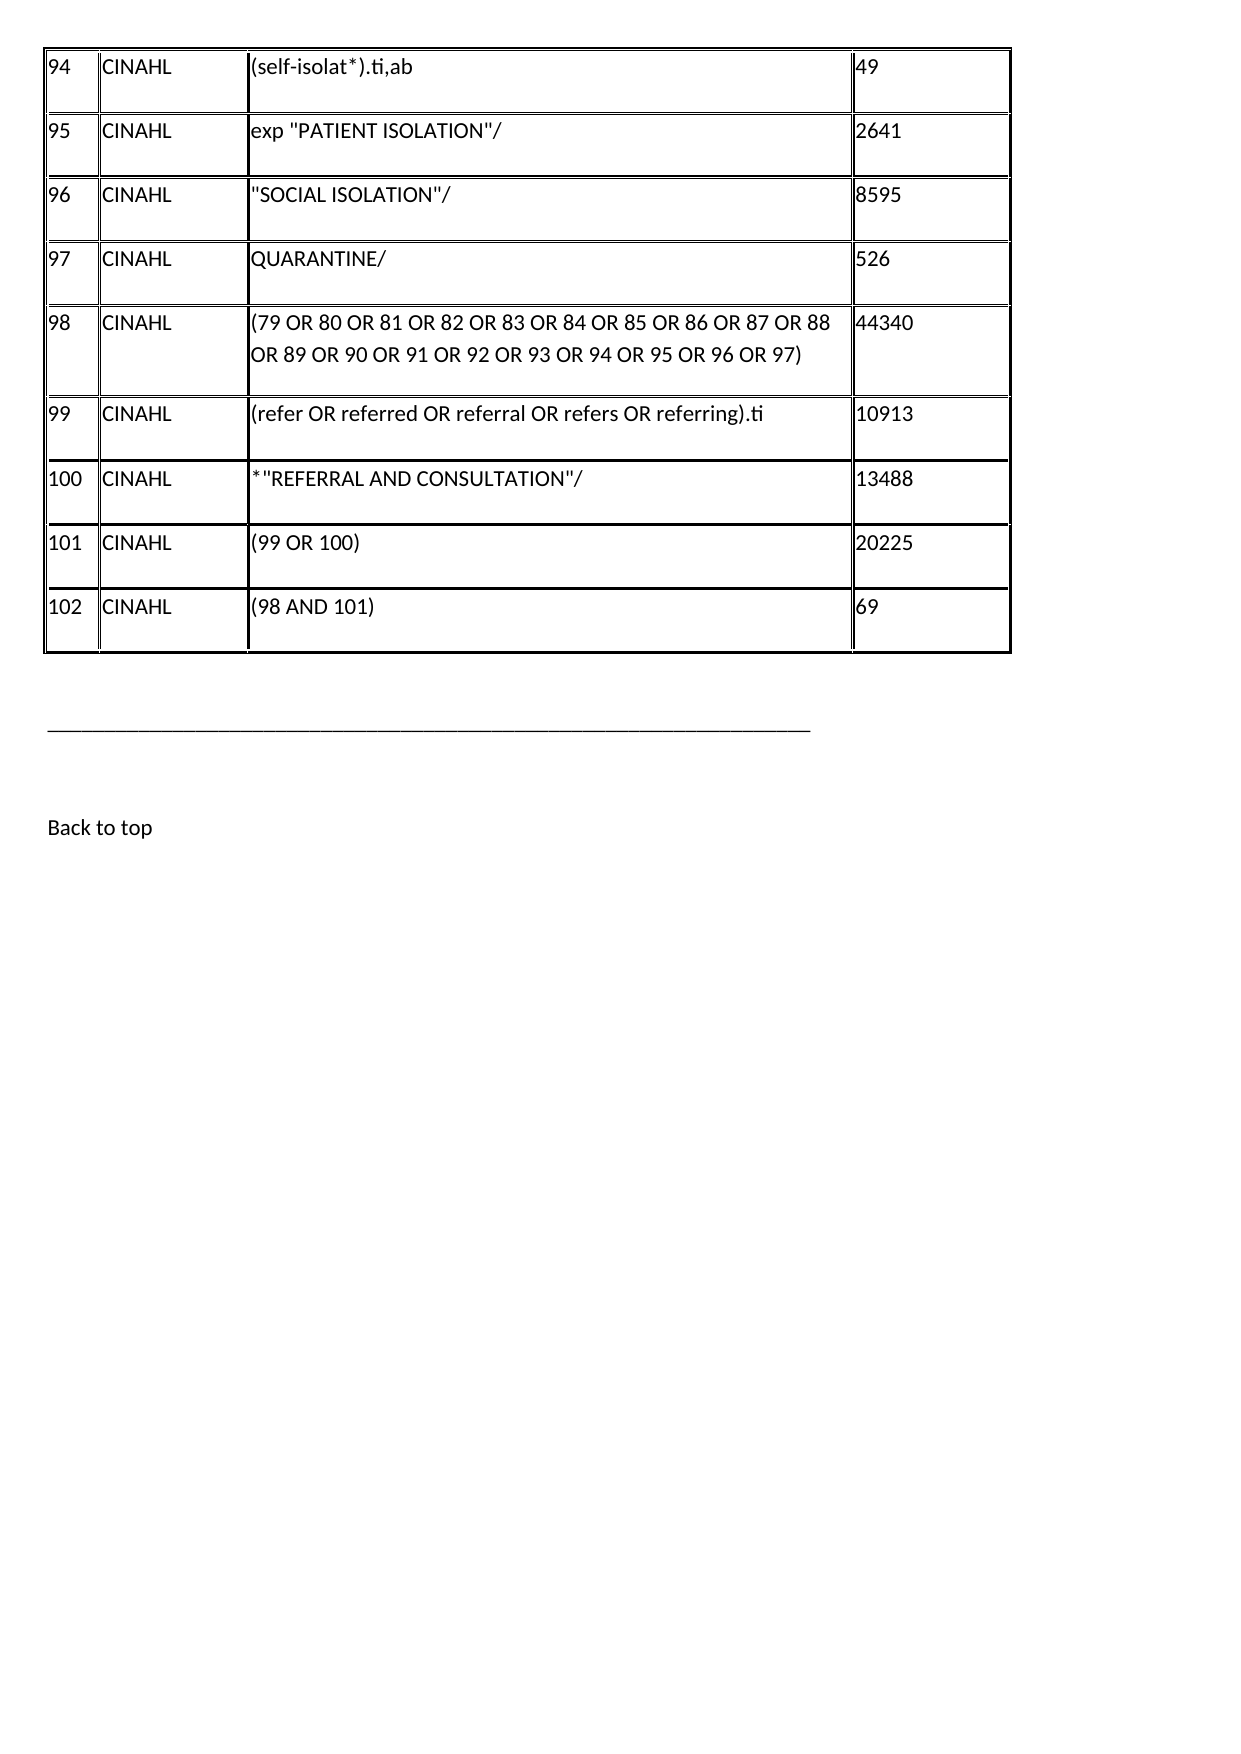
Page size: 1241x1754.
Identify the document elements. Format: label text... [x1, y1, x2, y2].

table_cell 102 [47, 587, 99, 651]
table_cell (98 AND 101) [248, 587, 853, 651]
table_cell (self-isolat*).ti,ab [248, 49, 853, 111]
table_cell CINAHL [101, 115, 247, 175]
table_cell 97 [47, 240, 98, 303]
table_cell 44340 [855, 304, 1010, 395]
table_cell (79 OR 80 OR 81 OR 82 OR 83 OR 84 OR 85 OR 86 OR 87 OR 88 OR 89 OR 90 OR 91 OR 92 OR 93 OR 94 OR 95 OR 96 OR 97) [250, 307, 851, 395]
table_cell CINAHL [100, 590, 248, 651]
text Back to top [47, 813, 1193, 841]
table_cell 10913 [853, 395, 1011, 459]
table_cell 526 [855, 240, 1010, 303]
table_cell CINAHL [101, 526, 247, 587]
table_cell 99 [45, 395, 99, 459]
table_cell CINAHL [100, 49, 248, 111]
table_cell 98 [47, 304, 98, 395]
table_cell 13488 [855, 459, 1009, 523]
table_cell 49 [853, 51, 1009, 111]
table_cell CINAHL [101, 243, 247, 303]
table_cell exp "PATIENT ISOLATION"/ [250, 115, 851, 175]
table_cell "SOCIAL ISOLATION"/ [250, 179, 851, 239]
table_cell 95 [47, 111, 98, 175]
table_cell 94 [47, 51, 99, 111]
table_cell CINAHL [101, 307, 247, 395]
table_cell 101 [45, 523, 98, 587]
table_cell (refer OR referred OR referral OR refers OR referring).ti [250, 398, 851, 459]
table_cell (99 OR 100) [250, 526, 851, 587]
table_cell CINAHL [101, 179, 247, 239]
table_cell *"REFERRAL AND CONSULTATION"/ [250, 462, 851, 523]
table_cell CINAHL [101, 462, 247, 523]
table_cell 20225 [855, 523, 1011, 587]
table_cell 2641 [855, 111, 1010, 175]
table_cell 8595 [855, 175, 1010, 239]
table_cell CINAHL [101, 398, 247, 459]
table_cell 69 [853, 587, 1009, 651]
table_cell 96 [47, 175, 98, 239]
table_cell 100 [47, 459, 98, 523]
text ___________________________________________________________________ [47, 707, 1193, 735]
table_cell QUARANTINE/ [250, 243, 851, 303]
